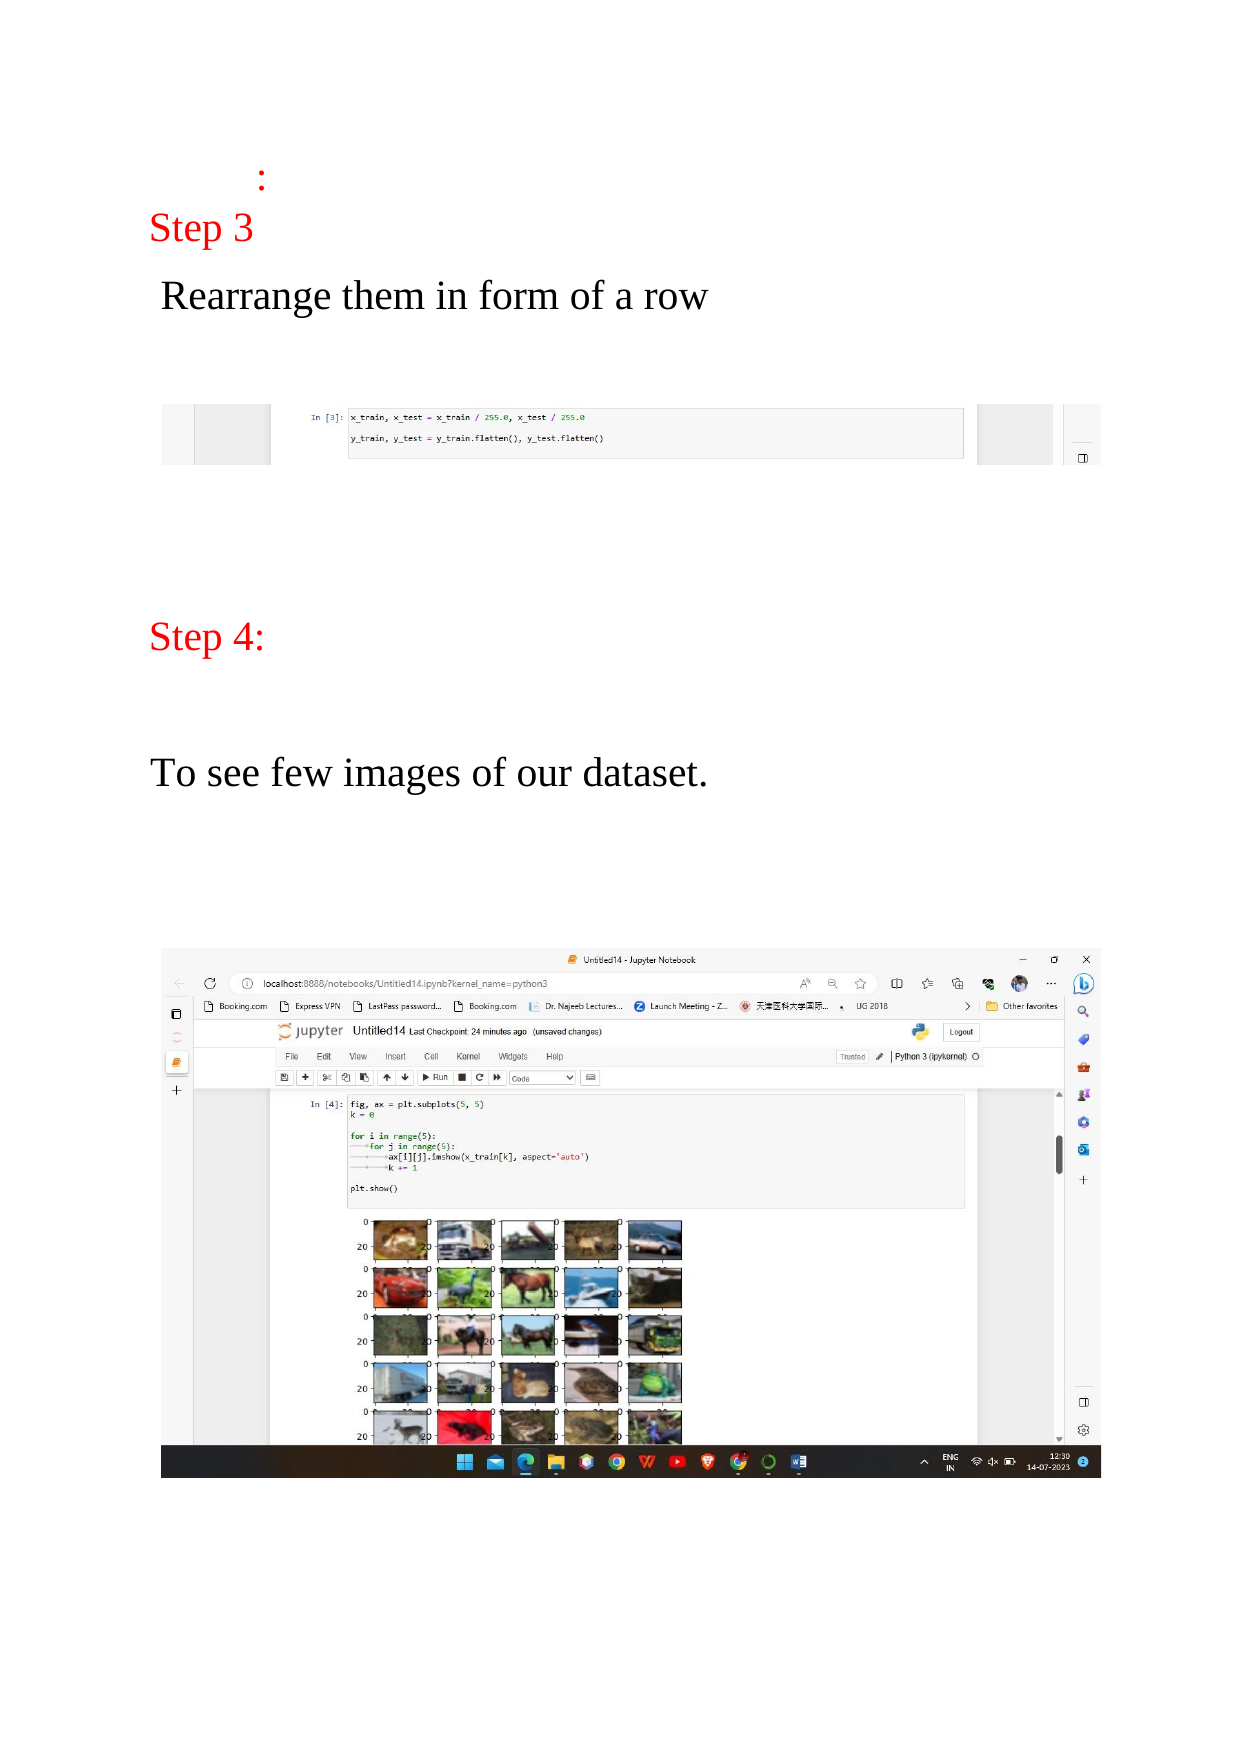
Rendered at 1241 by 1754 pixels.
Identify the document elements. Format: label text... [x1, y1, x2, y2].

text To see few images of our dataset. [150, 747, 1073, 795]
picture [161, 948, 1102, 1478]
text Rearrange them in form of a row [150, 271, 1073, 318]
picture [162, 404, 1101, 465]
text Step 4: [148, 611, 1101, 659]
text Step 3 [148, 203, 1101, 251]
